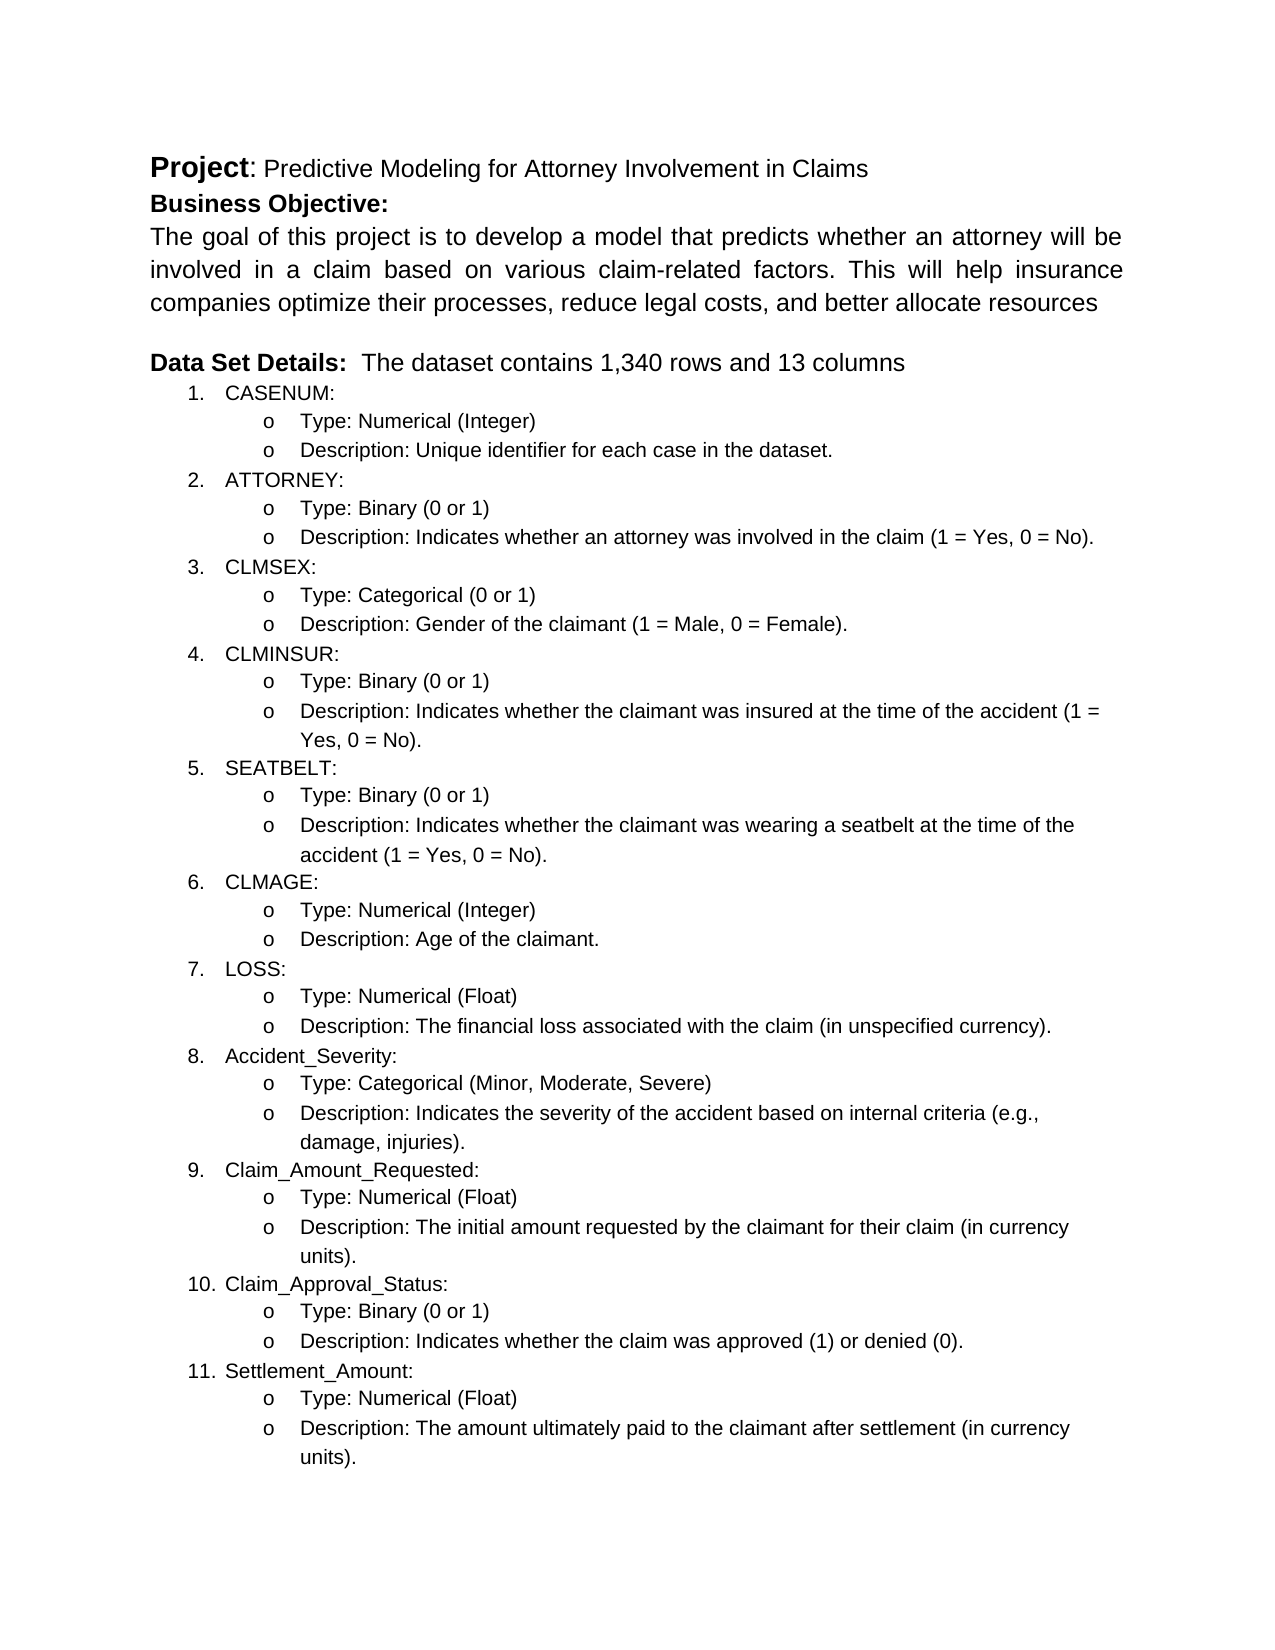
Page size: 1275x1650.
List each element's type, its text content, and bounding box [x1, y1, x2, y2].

list Description: Indicates the severity of the accident based on internal criteria (e.g., damage, injuries). [262, 1101, 1125, 1154]
list Description: Indicates whether an attorney was involved in the claim (1 = Yes, 0 = No). [262, 525, 1125, 551]
text Data Set Details: The dataset contains 1,340 rows and 13 columns [150, 348, 1125, 377]
list CLMAGE: [187, 870, 1125, 894]
text The goal of this project is to develop a model that predicts whether an attorney will be involved in a claim based on various claim-related factors. This will help insurance companies optimize their processes, reduce legal costs, and better allocate resources [150, 222, 1125, 316]
list Accident_Severity: [187, 1044, 1125, 1068]
list Description: Age of the claimant. [262, 927, 1125, 953]
list Description: Indicates whether the claimant was wearing a seatbelt at the time of the accident (1 = Yes, 0 = No). [262, 813, 1125, 866]
list Type: Binary (0 or 1) [262, 1299, 1125, 1325]
list Type: Numerical (Float) [262, 984, 1125, 1010]
list Description: The amount ultimately paid to the claimant after settlement (in currency units). [262, 1416, 1125, 1469]
list Type: Binary (0 or 1) [262, 669, 1125, 695]
list Type: Binary (0 or 1) [262, 496, 1125, 521]
list CASENUM: [187, 381, 1125, 405]
list Type: Numerical (Integer) [262, 409, 1125, 434]
list Claim_Amount_Requested: [187, 1158, 1125, 1182]
list ATTORNEY: [187, 468, 1125, 492]
list Type: Binary (0 or 1) [262, 783, 1125, 809]
list Settlement_Amount: [187, 1359, 1125, 1383]
text Business Objective: [150, 188, 1125, 217]
list Description: Indicates whether the claim was approved (1) or denied (0). [262, 1329, 1125, 1355]
list Type: Categorical (0 or 1) [262, 582, 1125, 608]
list Description: Indicates whether the claimant was insured at the time of the accident (1 = Yes, 0 = No). [262, 699, 1125, 752]
list CLMINSUR: [187, 642, 1125, 666]
list LOSS: [187, 957, 1125, 981]
list SEATBELT: [187, 756, 1125, 780]
list Description: The initial amount requested by the claimant for their claim (in currency units). [262, 1215, 1125, 1268]
text Project: Predictive Modeling for Attorney Involvement in Claims [150, 150, 1125, 183]
list Description: The financial loss associated with the claim (in unspecified currency). [262, 1014, 1125, 1040]
list Claim_Approval_Status: [187, 1272, 1125, 1296]
list Type: Numerical (Float) [262, 1386, 1125, 1412]
list CLMSEX: [187, 555, 1125, 579]
list Type: Numerical (Integer) [262, 897, 1125, 923]
list Description: Unique identifier for each case in the dataset. [262, 438, 1125, 464]
list Description: Gender of the claimant (1 = Male, 0 = Female). [262, 612, 1125, 638]
list Type: Categorical (Minor, Moderate, Severe) [262, 1071, 1125, 1097]
list Type: Numerical (Float) [262, 1185, 1125, 1211]
